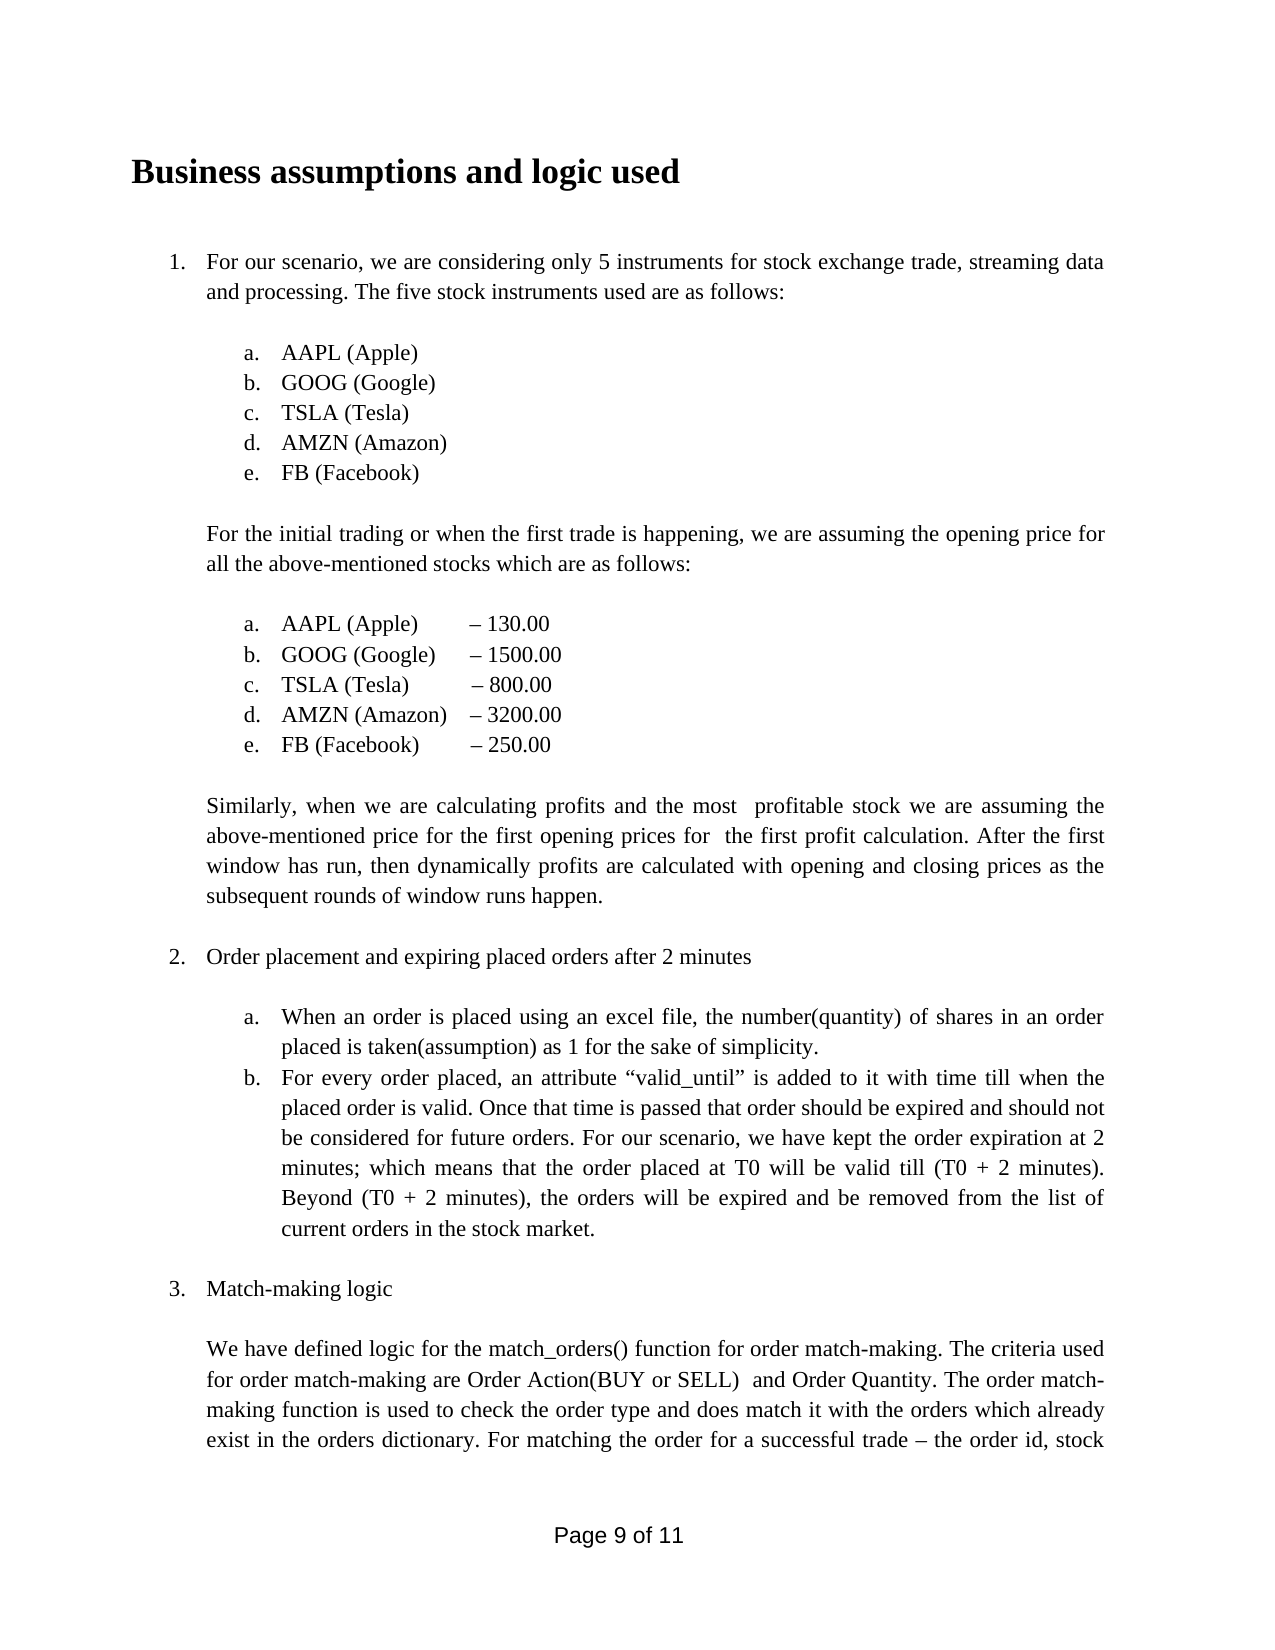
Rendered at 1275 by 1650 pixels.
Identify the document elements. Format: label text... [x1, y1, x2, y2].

list AAPL (Apple) [244, 338, 1106, 365]
list For our scenario, we are considering only 5 instruments for stock exchange trade, streaming data and processing. The five stock instruments used are as follows: [169, 248, 1106, 304]
list FB (Facebook) [244, 459, 1106, 486]
subtitle Business assumptions and logic used [131, 150, 1106, 191]
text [206, 1335, 1106, 1452]
list AAPL (Apple) – 130.00 [244, 610, 1106, 637]
list For every order placed, an attribute “valid_until” is added to it with time till when the placed order is valid. Once that time is passed that order should be expired and should not be considered for future orders. For our scenario, we have kept the order expiration at 2 minutes; which means that the order placed at T0 will be valid till (T0 + 2 minutes). Beyond (T0 + 2 minutes), the orders will be expired and be removed from the list of current orders in the stock market. [244, 1063, 1106, 1241]
list AMZN (Amazon) [244, 429, 1106, 456]
list TSLA (Tesla) [244, 399, 1106, 425]
list TSLA (Tesla) – 800.00 [244, 671, 1106, 697]
list GOOG (Google) [244, 369, 1106, 395]
list GOOG (Google) – 1500.00 [244, 641, 1106, 667]
list When an order is placed using an excel file, the number(quantity) of shares in an order placed is taken(assumption) as 1 for the sake of simplicity. [244, 1003, 1106, 1060]
list Order placement and expiring placed orders after 2 minutes [169, 943, 1106, 969]
list AMZN (Amazon) – 3200.00 [244, 701, 1106, 727]
text For the initial trading or when the first trade is happening, we are assuming the opening price for all the above-mentioned stocks which are as follows: [206, 520, 1106, 576]
list Match-making logic [169, 1275, 1106, 1301]
list FB (Facebook) – 250.00 [244, 731, 1106, 758]
text Similarly, when we are calculating profits and the most profitable stock we are assuming the above-mentioned price for the first opening prices for the first profit calculation. After the first window has run, then dynamically profits are calculated with opening and closing prices as the subsequent rounds of window runs happen. [206, 792, 1106, 909]
